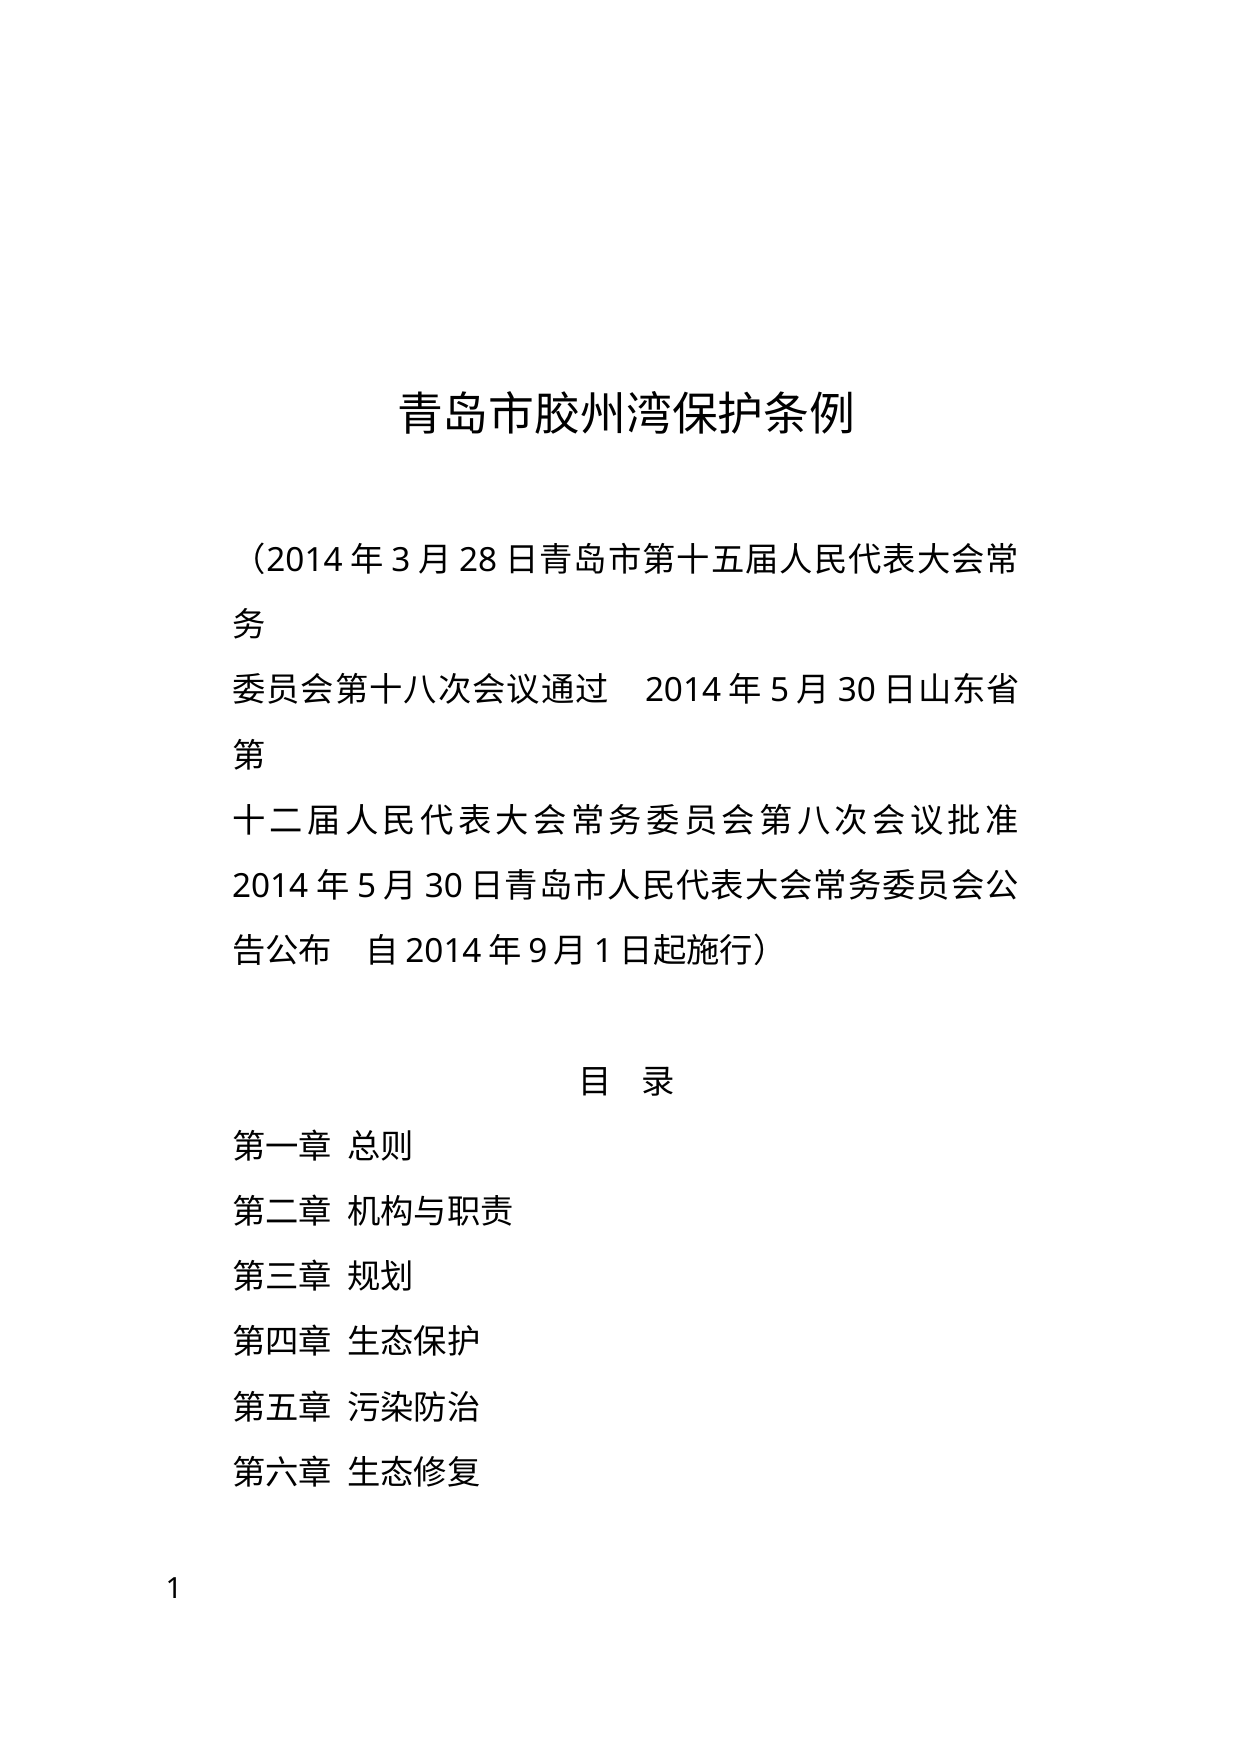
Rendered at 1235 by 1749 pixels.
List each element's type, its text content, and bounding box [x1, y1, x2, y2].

text 第二章 机构与职责 [165, 1176, 1087, 1242]
text 青岛市胶州湾保护条例 [165, 361, 1087, 459]
text 委员会第十八次会议通过 2014年5月30日山东省第 [232, 655, 1020, 785]
text 第三章 规划 [165, 1242, 1087, 1307]
text 目 录 [165, 1046, 1087, 1111]
text 第五章 污染防治 [165, 1372, 1087, 1437]
text 第四章 生态保护 [165, 1307, 1087, 1372]
text 第一章 总则 [165, 1111, 1087, 1176]
text （2014年3月28日青岛市第十五届人民代表大会常务 [232, 524, 1020, 655]
text 第六章 生态修复 [165, 1437, 1087, 1502]
text 十二届人民代表大会常务委员会第八次会议批准 2014年5月30日青岛市人民代表大会常务委员会公告公布 自2014年9月1日起施行） [232, 785, 1020, 981]
